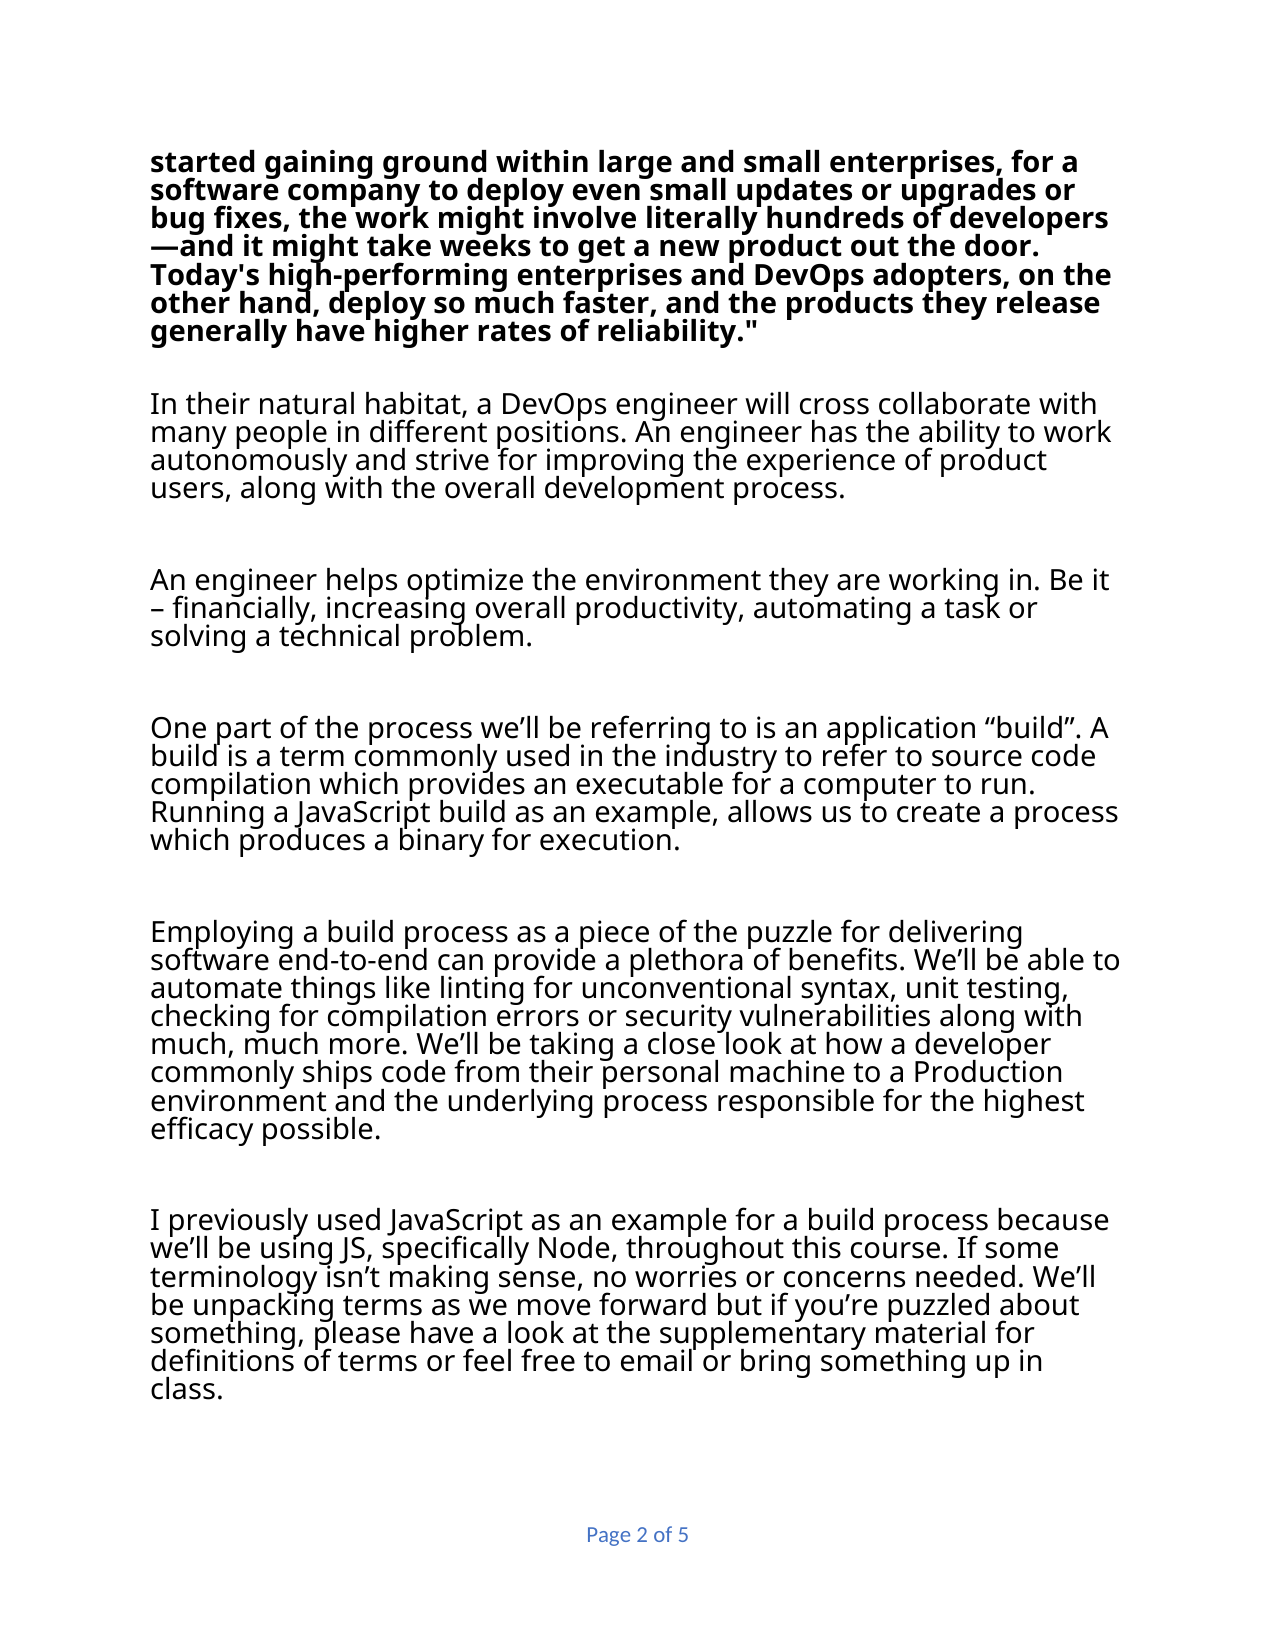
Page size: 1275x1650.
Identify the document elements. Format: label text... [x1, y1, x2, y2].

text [150, 150, 1125, 375]
text I previously used JavaScript as an example for a build process because we’ll be using JS, specifically Node, throughout this course. If some terminology isn’t making sense, no worries or concerns needed. We’ll be unpacking terms as we move forward but if you’re puzzled about something, please have a look at the supplementary material for definitions of terms or feel free to email or bring something up in class. [150, 1208, 1125, 1405]
text Employing a build process as a piece of the puzzle for delivering software end-to-end can provide a plethora of benefits. We’ll be able to automate things like linting for unconventional syntax, unit testing, checking for compilation errors or security vulnerabilities along with much, much more. We’ll be taking a close look at how a developer commonly ships code from their personal machine to a Production environment and the underlying process responsible for the highest efficacy possible. [150, 920, 1125, 1145]
text An engineer helps optimize the environment they are working in. Be it – financially, increasing overall productivity, automating a task or solving a technical problem. [150, 568, 1125, 652]
text One part of the process we’ll be referring to is an application “build”. A build is a term commonly used in the industry to refer to source code compilation which provides an executable for a computer to run. Running a JavaScript build as an example, allows us to create a process which produces a binary for execution. [150, 716, 1125, 856]
text In their natural habitat, a DevOps engineer will cross collaborate with many people in different positions. An engineer has the ability to work autonomously and strive for improving the experience of product users, along with the overall development process. [150, 392, 1125, 504]
